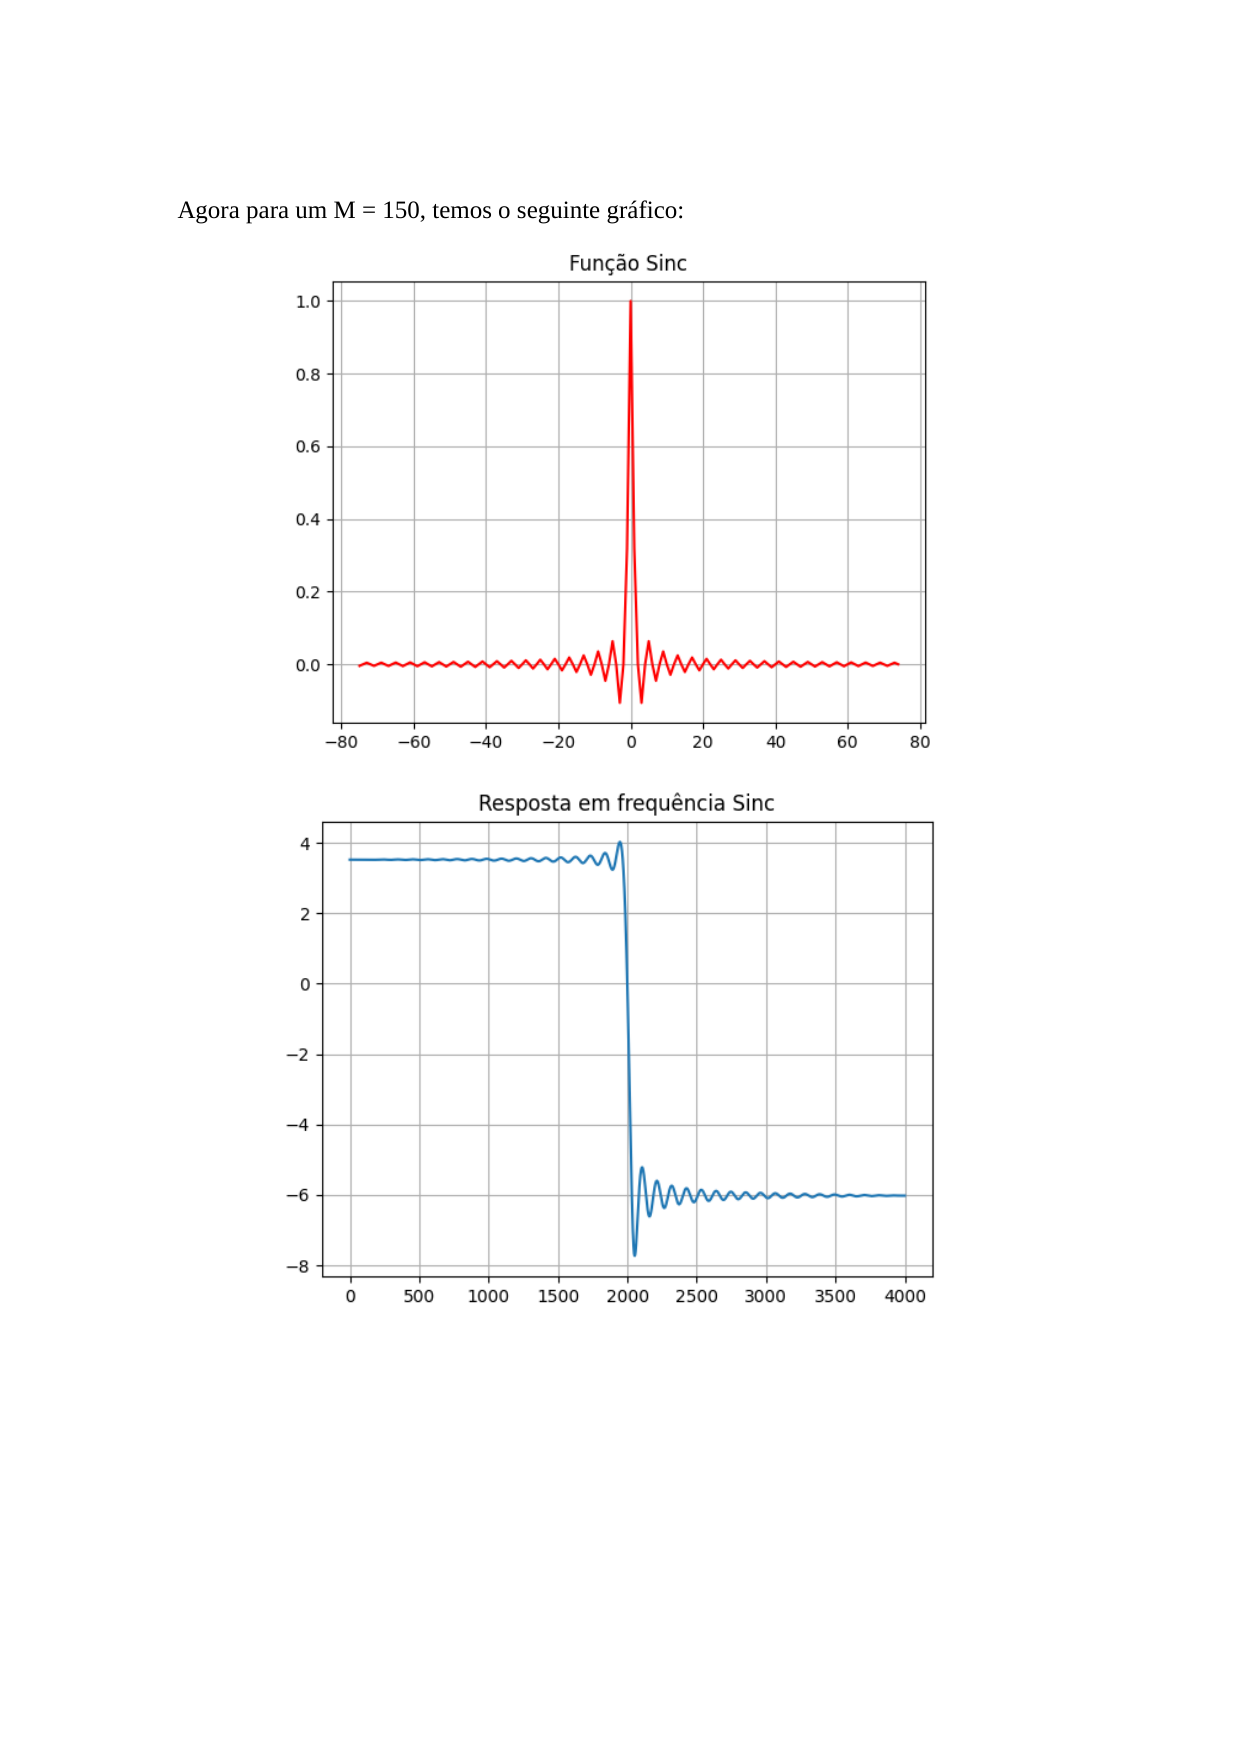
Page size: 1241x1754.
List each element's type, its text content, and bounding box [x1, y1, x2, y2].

picture [273, 243, 967, 779]
text Agora para um M = 150, temos o seguinte gráfico: [177, 195, 1063, 224]
picture [273, 780, 967, 1322]
